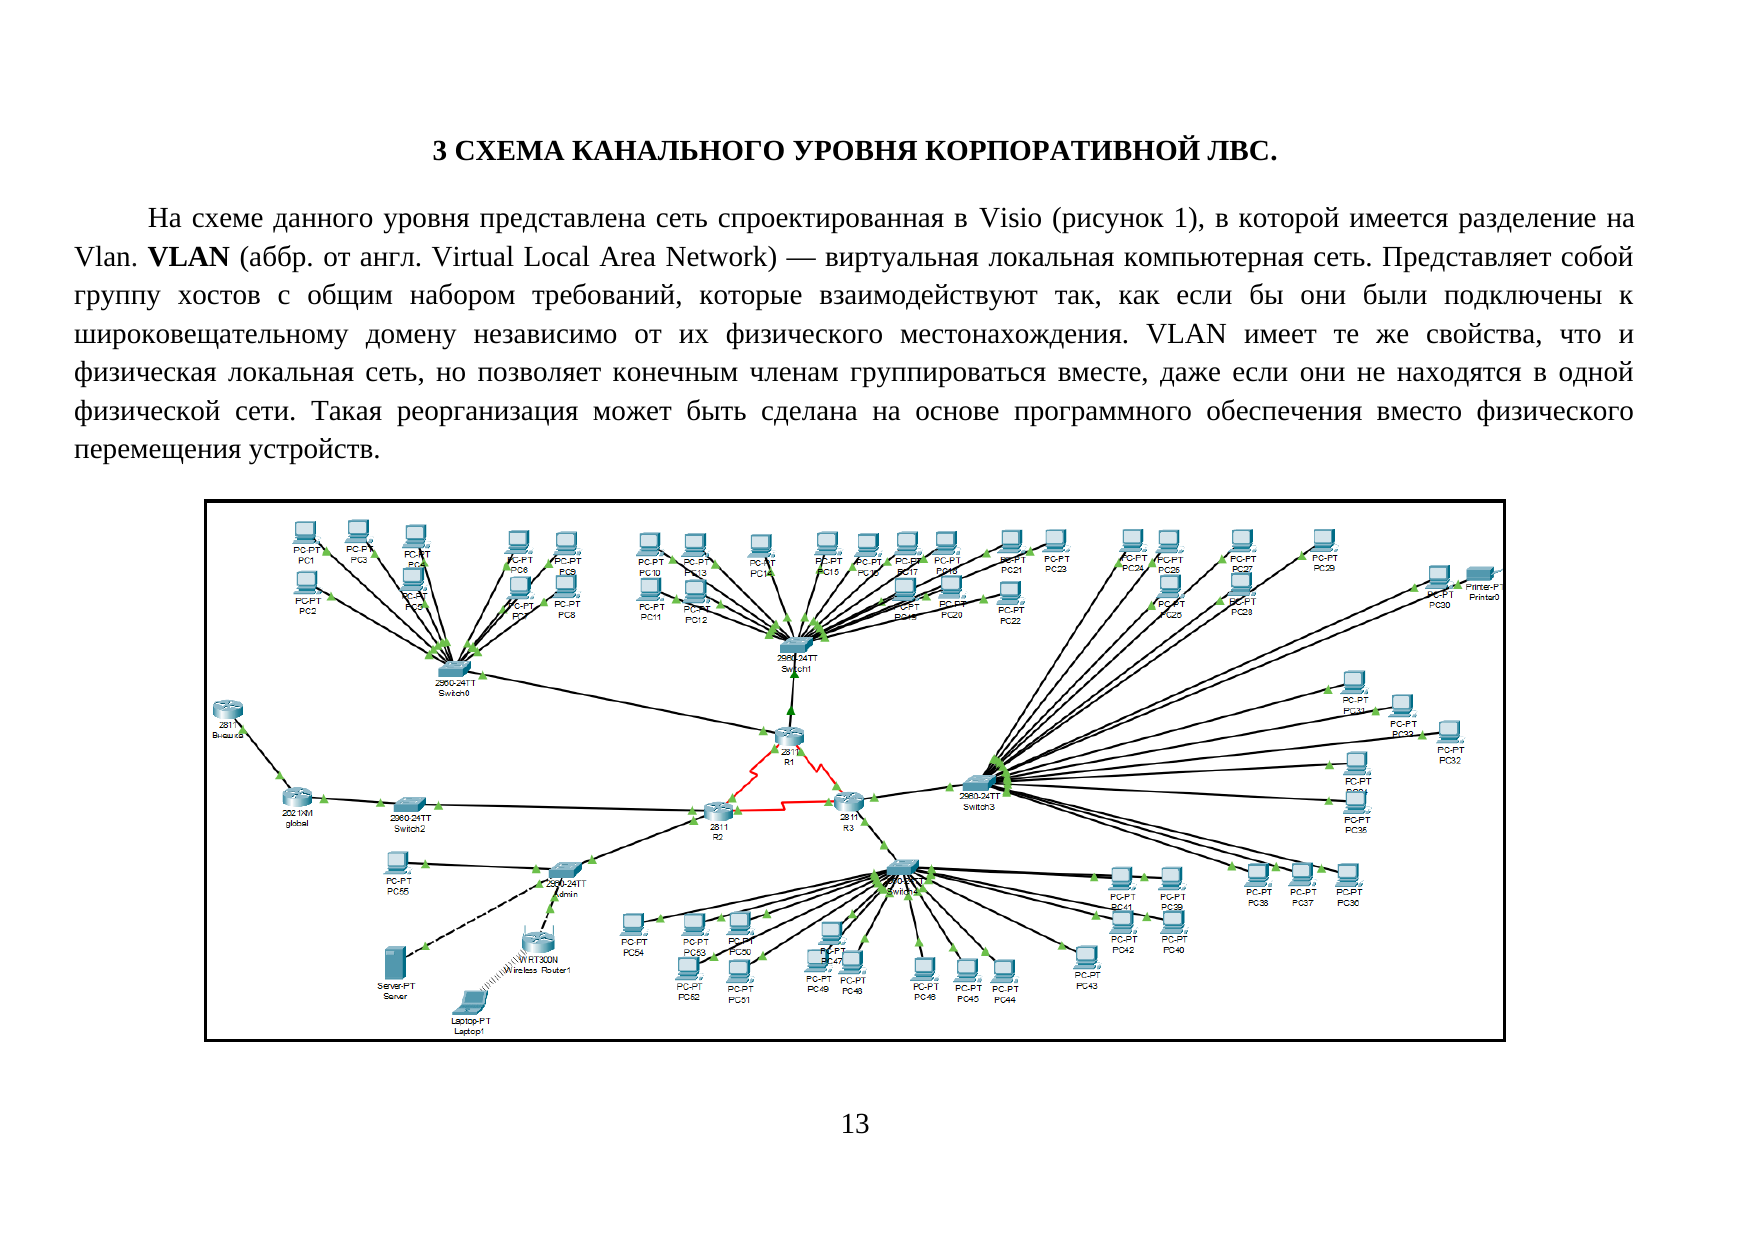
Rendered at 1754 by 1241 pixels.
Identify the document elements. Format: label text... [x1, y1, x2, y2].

subtitle 3 СХЕМА КАНАЛЬНОГО УРОВНЯ КОРПОРАТИВНОЙ ЛВС. [74, 133, 1636, 166]
text На схеме данного уровня представлена сеть спроектированная в Visio (рисунок 1), в которой имеется разделение на Vlan. VLAN (аббр. от англ. Virtual Local Area Network) — виртуальная локальная компьютерная сеть. Представляет собой группу хостов с общим набором требований, которые взаимодействуют так, как если бы они были подключены к широковещательному домену независимо от их физического местонахождения. VLAN имеет те же свойства, что и физическая локальная сеть, но позволяет конечным членам группироваться вместе, даже если они не находятся в одной физической сети. Такая реорганизация может быть сделана на основе программного обеспечения вместо физического перемещения устройств. [74, 200, 1636, 465]
picture [207, 503, 1503, 1039]
